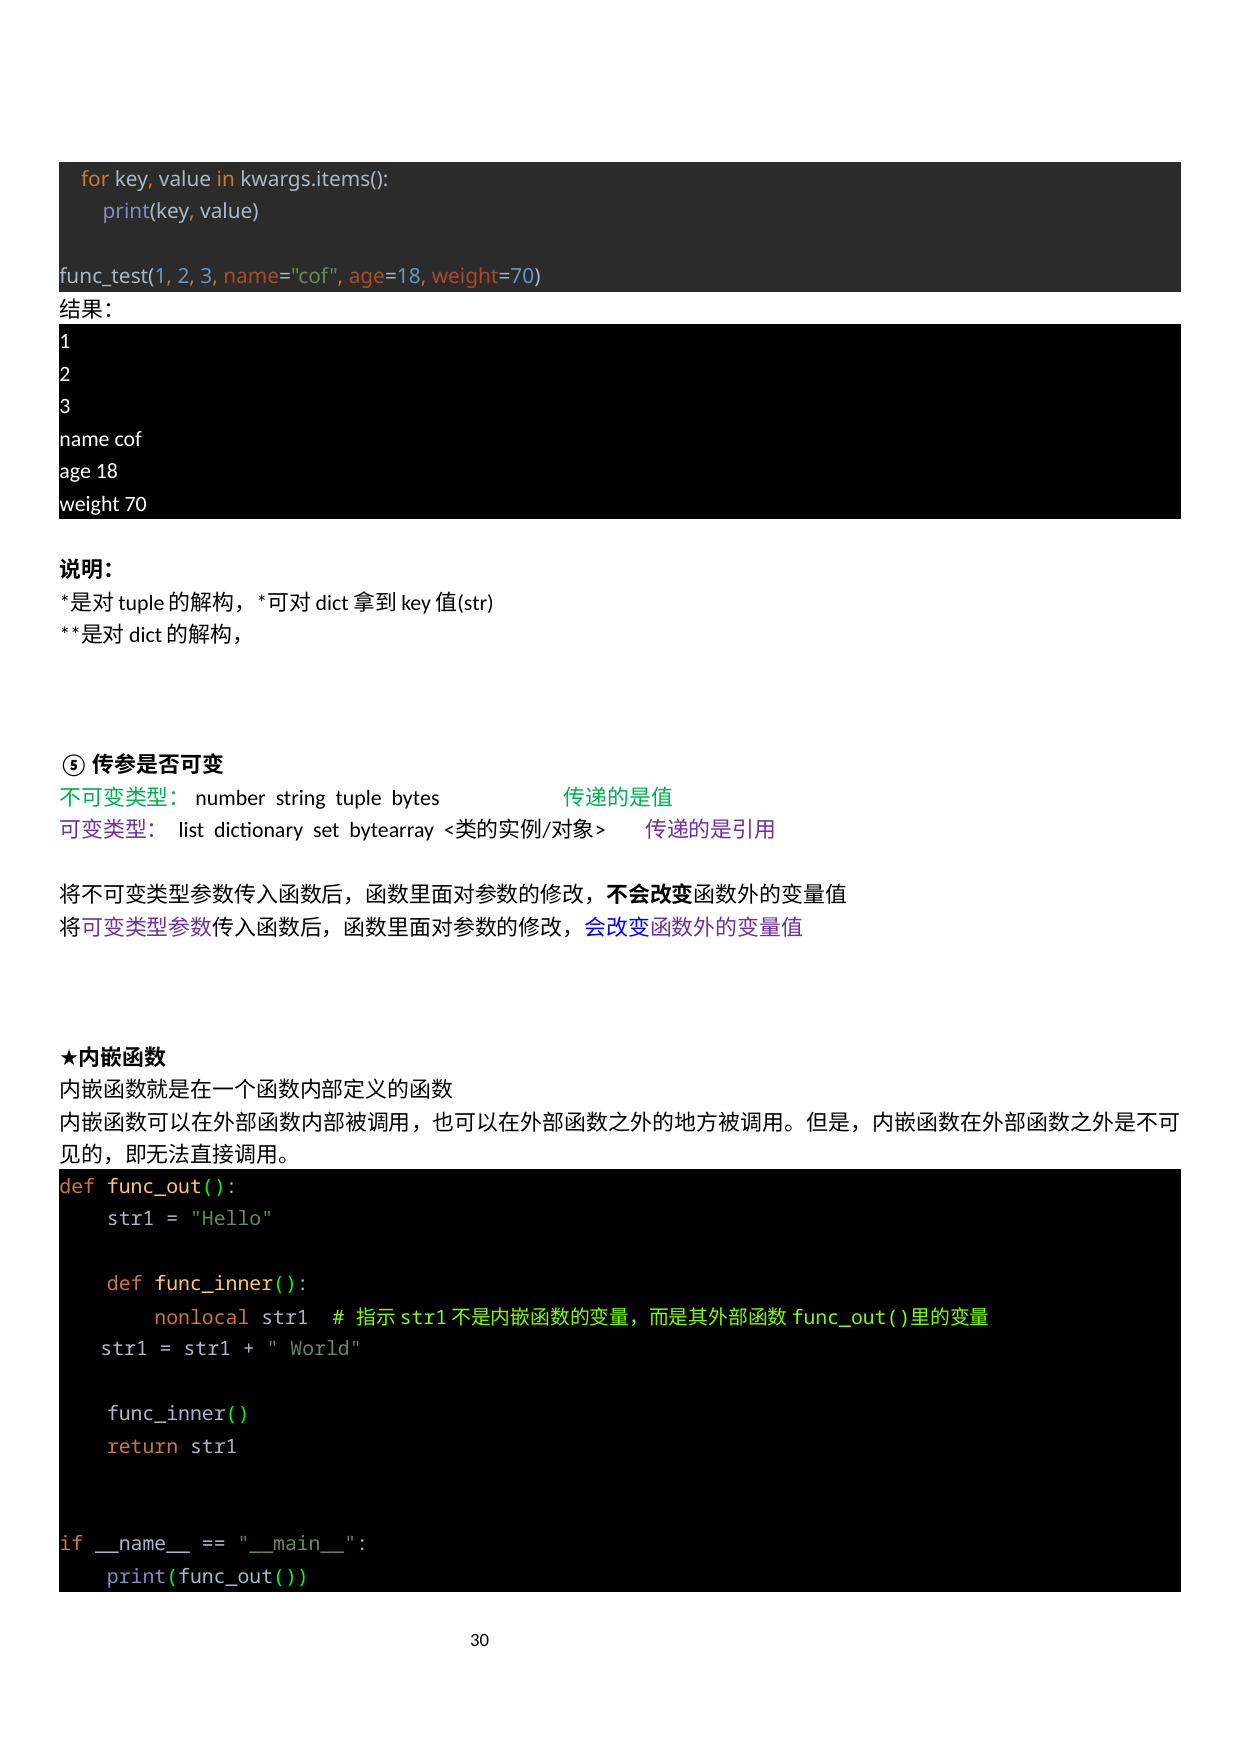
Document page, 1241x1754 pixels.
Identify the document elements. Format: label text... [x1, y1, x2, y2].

text age 18 [59, 454, 1181, 487]
text **是对dict的解构， [59, 617, 1181, 649]
text 将不可变类型参数传入函数后，函数里面对参数的修改，不会改变函数外的变量值 [59, 877, 1181, 909]
text 内嵌函数可以在外部函数内部被调用，也可以在外部函数之外的地方被调用。但是，内嵌函数在外部函数之外是不可见的，即无法直接调用。 [59, 1104, 1181, 1169]
text *是对tuple的解构，*可对dict拿到key值(str) [59, 584, 1181, 617]
text 结果： [59, 292, 1181, 324]
text ★内嵌函数 [59, 1039, 1181, 1072]
text ⑤传参是否可变 [59, 747, 1181, 779]
text 将可变类型参数传入函数后，函数里面对参数的修改，会改变函数外的变量值 [59, 909, 1181, 942]
text 说明： [59, 552, 1181, 584]
text 2 [59, 357, 1181, 389]
text name cof [59, 422, 1181, 454]
text weight 70 [59, 487, 1181, 519]
text def func_out(): str1 = "Hello" def func_inner(): nonlocal str1 # 指示str1不是内嵌函数的变量，而是其外部函数func_out()里的变量 str1 = str1 + " World" func_inner() return str1 if __name__ == "__main__": print(func_out()) [59, 1169, 1181, 1592]
text 3 [59, 389, 1181, 422]
text 内嵌函数就是在一个函数内部定义的函数 [59, 1072, 1181, 1104]
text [59, 162, 1181, 292]
text 1 [59, 324, 1181, 357]
text 不可变类型： number string tuple bytes 传递的是值 [59, 779, 1181, 812]
text 可变类型： list dictionary set bytearray <类的实例/对象> 传递的是引用 [59, 812, 1181, 844]
